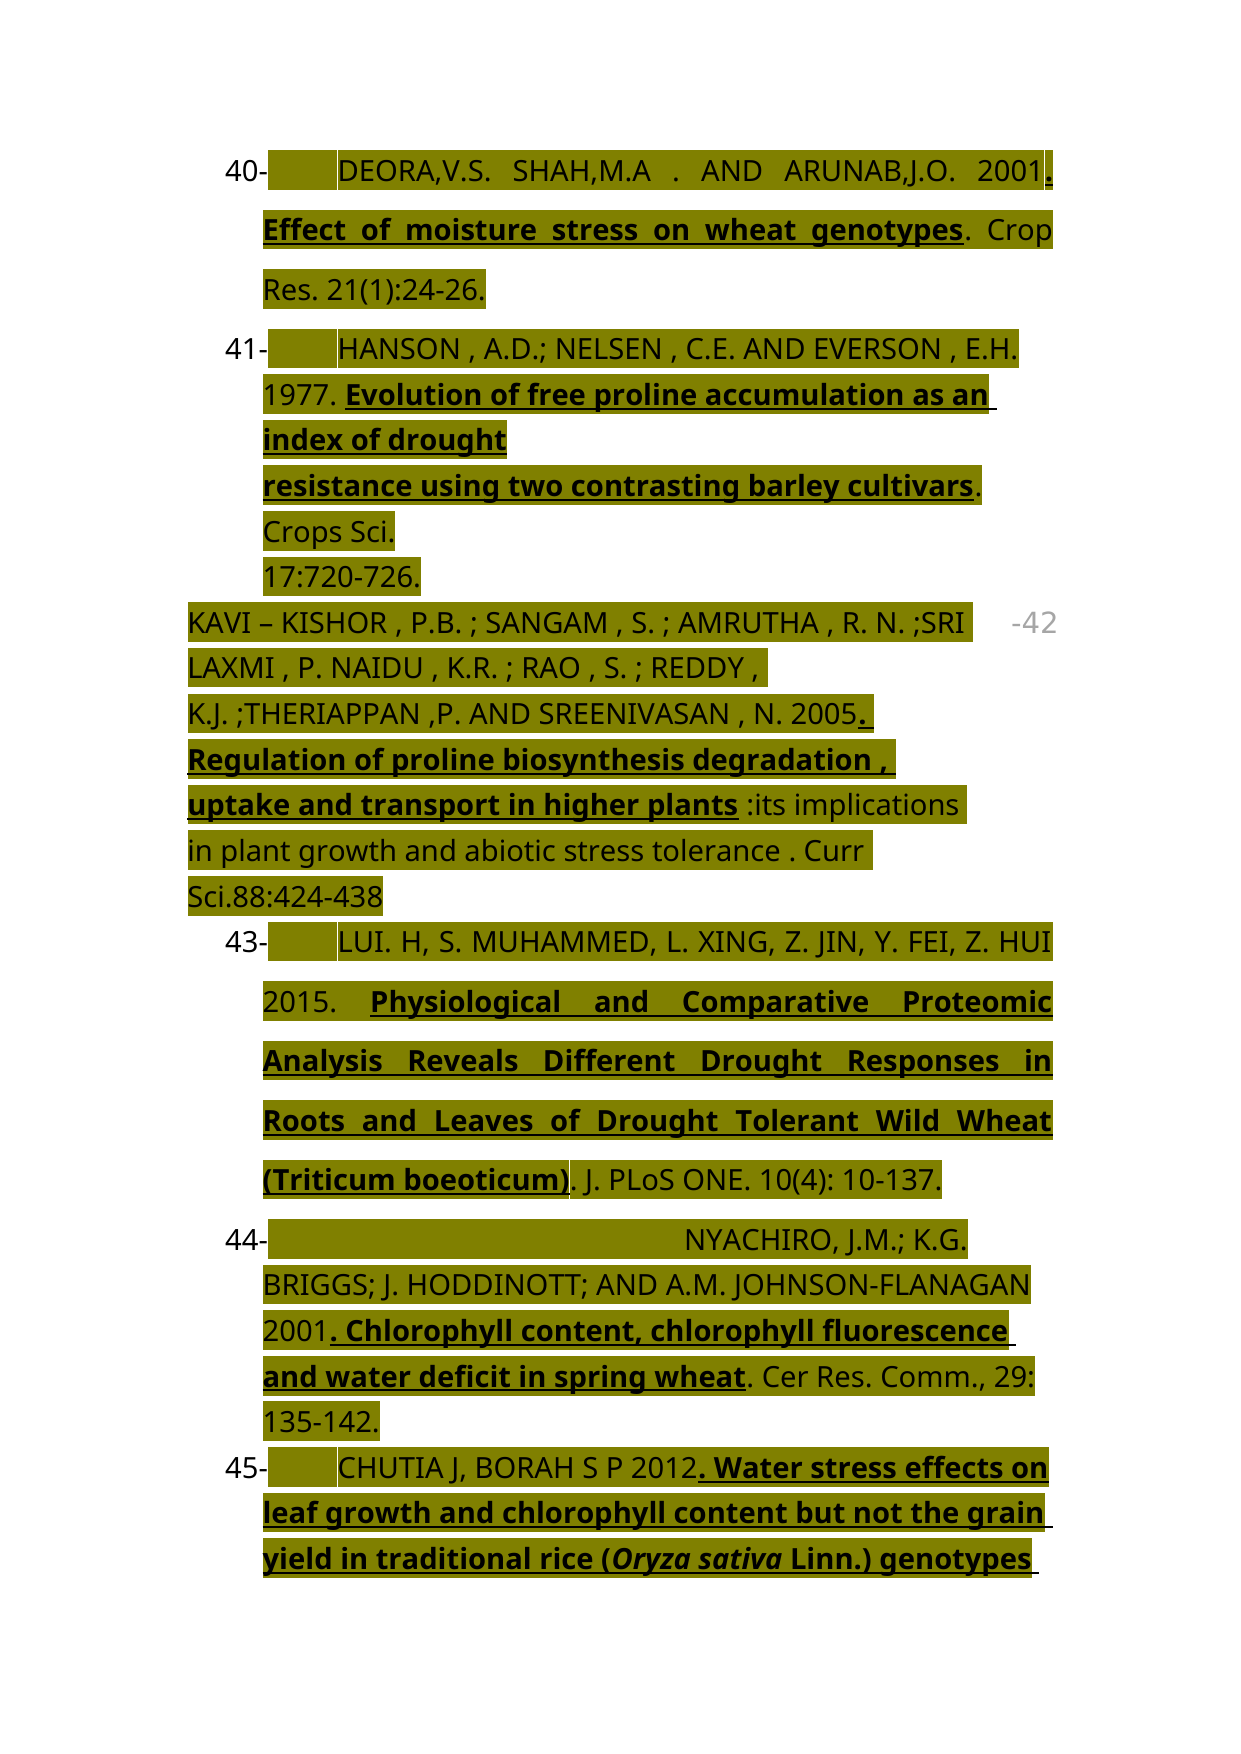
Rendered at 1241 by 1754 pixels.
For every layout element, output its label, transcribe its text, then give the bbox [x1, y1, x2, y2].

list KAVI – KISHOR , P.B. ; SANGAM , S. ; AMRUTHA , R. N. ;SRI LAXMI , P. NAIDU , K.R. ; RAO , S. ; REDDY , K.J. ;THERIAPPAN ,P. AND SREENIVASAN , N. 2005. Regulation of proline biosynthesis degradation , uptake and transport in higher plants :its implications in plant growth and abiotic stress tolerance . Curr Sci.88:424-438 [187, 602, 1015, 916]
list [225, 1447, 1053, 1578]
list NYACHIRO, J.M.; K.G. BRIGGS; J. HODDINOTT; AND A.M. JOHNSON-FLANAGAN 2001. Chlorophyll content, chlorophyll fluorescence and water deficit in spring wheat. Cer Res. Comm., 29: 135-142. [225, 1219, 1053, 1441]
list HANSON , A.D.; NELSEN , C.E. AND EVERSON , E.H. 1977. Evolution of free proline accumulation as an index of drought resistance using two contrasting barley cultivars. Crops Sci. 17:720-726. [225, 328, 1053, 596]
list DEORA,V.S. SHAH,M.A . AND ARUNAB,J.O. 2001. Effect of moisture stress on wheat genotypes. Crop Res. 21(1):24-26. [225, 150, 1053, 309]
list LUI. H, S. MUHAMMED, L. XING, Z. JIN, Y. FEI, Z. HUI 2015. Physiological and Comparative Proteomic Analysis Reveals Different Drought Responses in Roots and Leaves of Drought Tolerant Wild Wheat (Triticum boeoticum). J. PLoS ONE. 10(4): 10-137. [225, 922, 1053, 1199]
